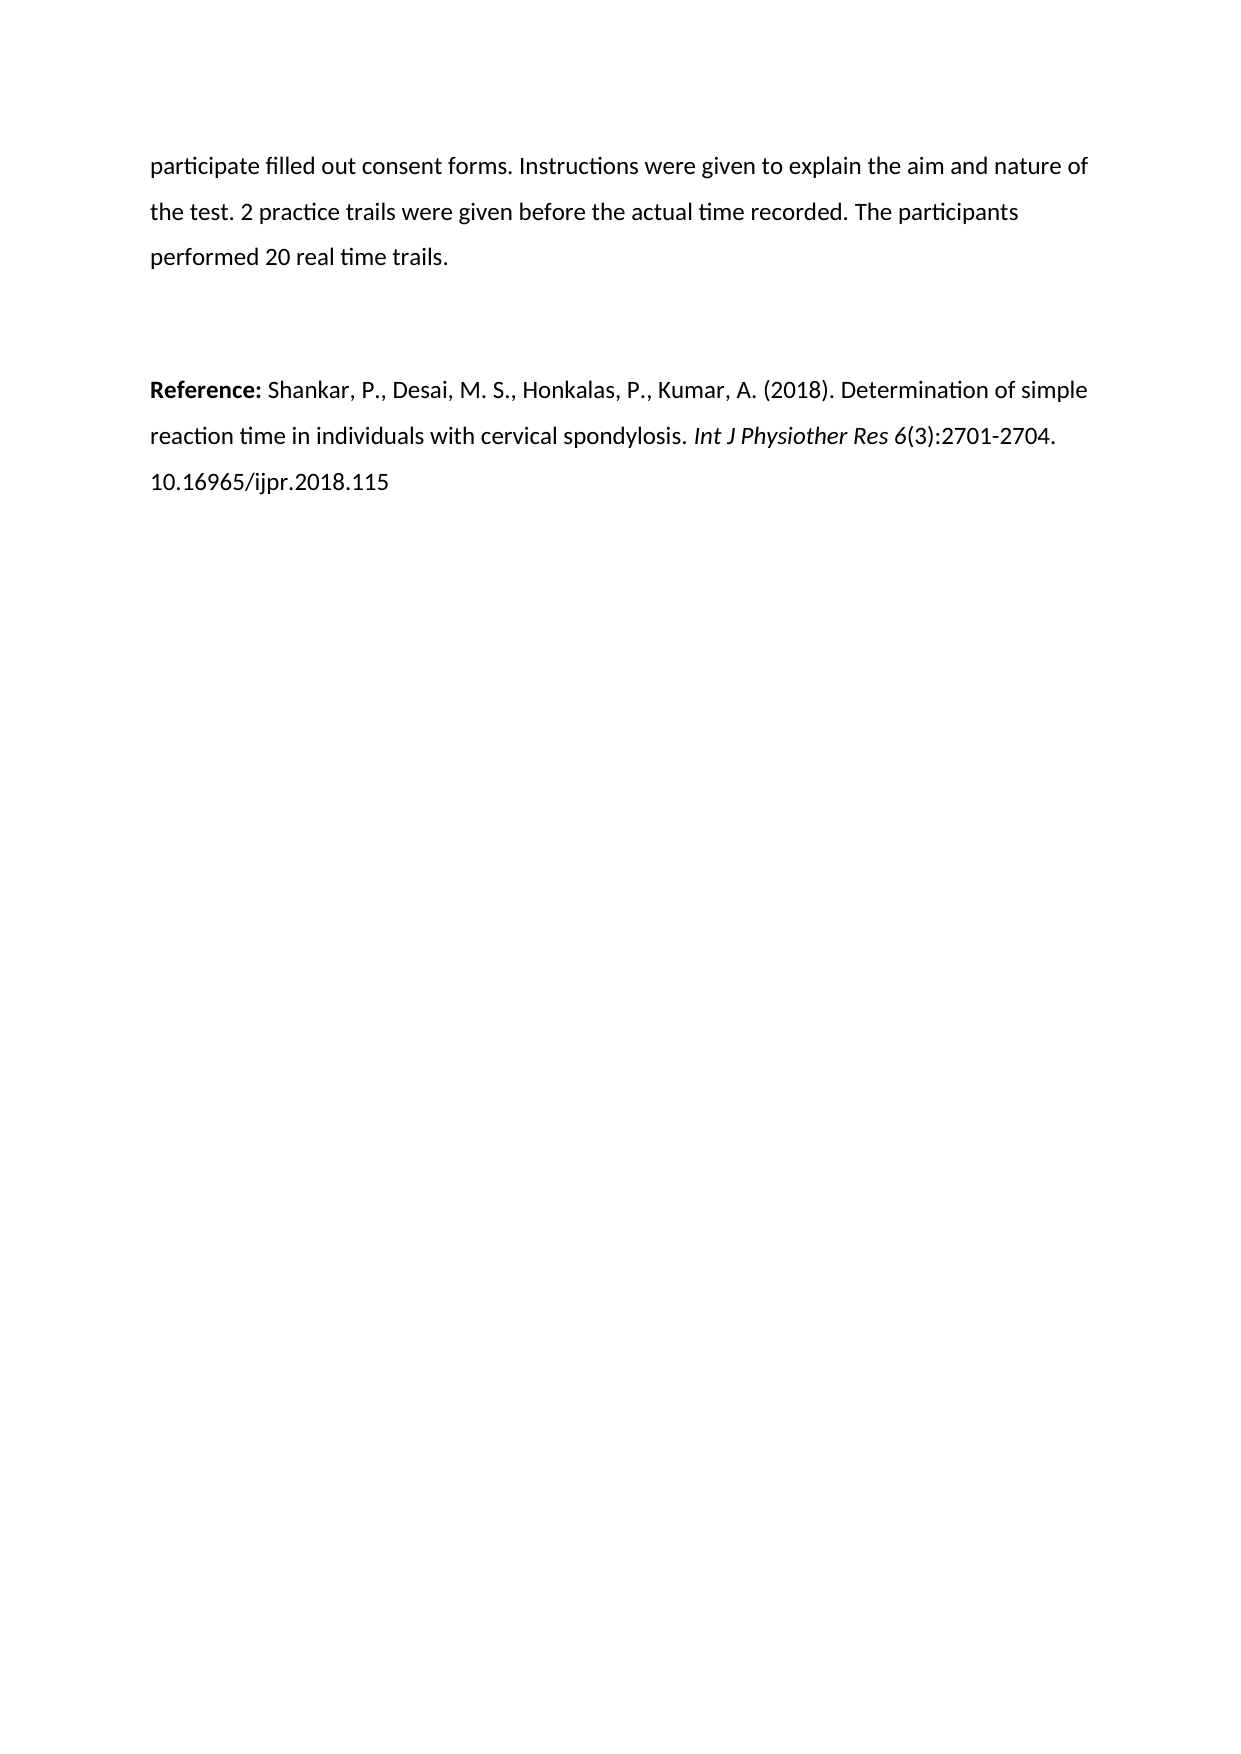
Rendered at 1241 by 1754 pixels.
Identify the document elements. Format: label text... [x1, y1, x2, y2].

text Reference: Shankar, P., Desai, M. S., Honkalas, P., Kumar, A. (2018). Determination of simple reaction time in individuals with cervical spondylosis. Int J Physiother Res 6(3):2701-2704. 10.16965/ijpr.2018.115 [150, 374, 1090, 497]
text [150, 150, 1090, 272]
